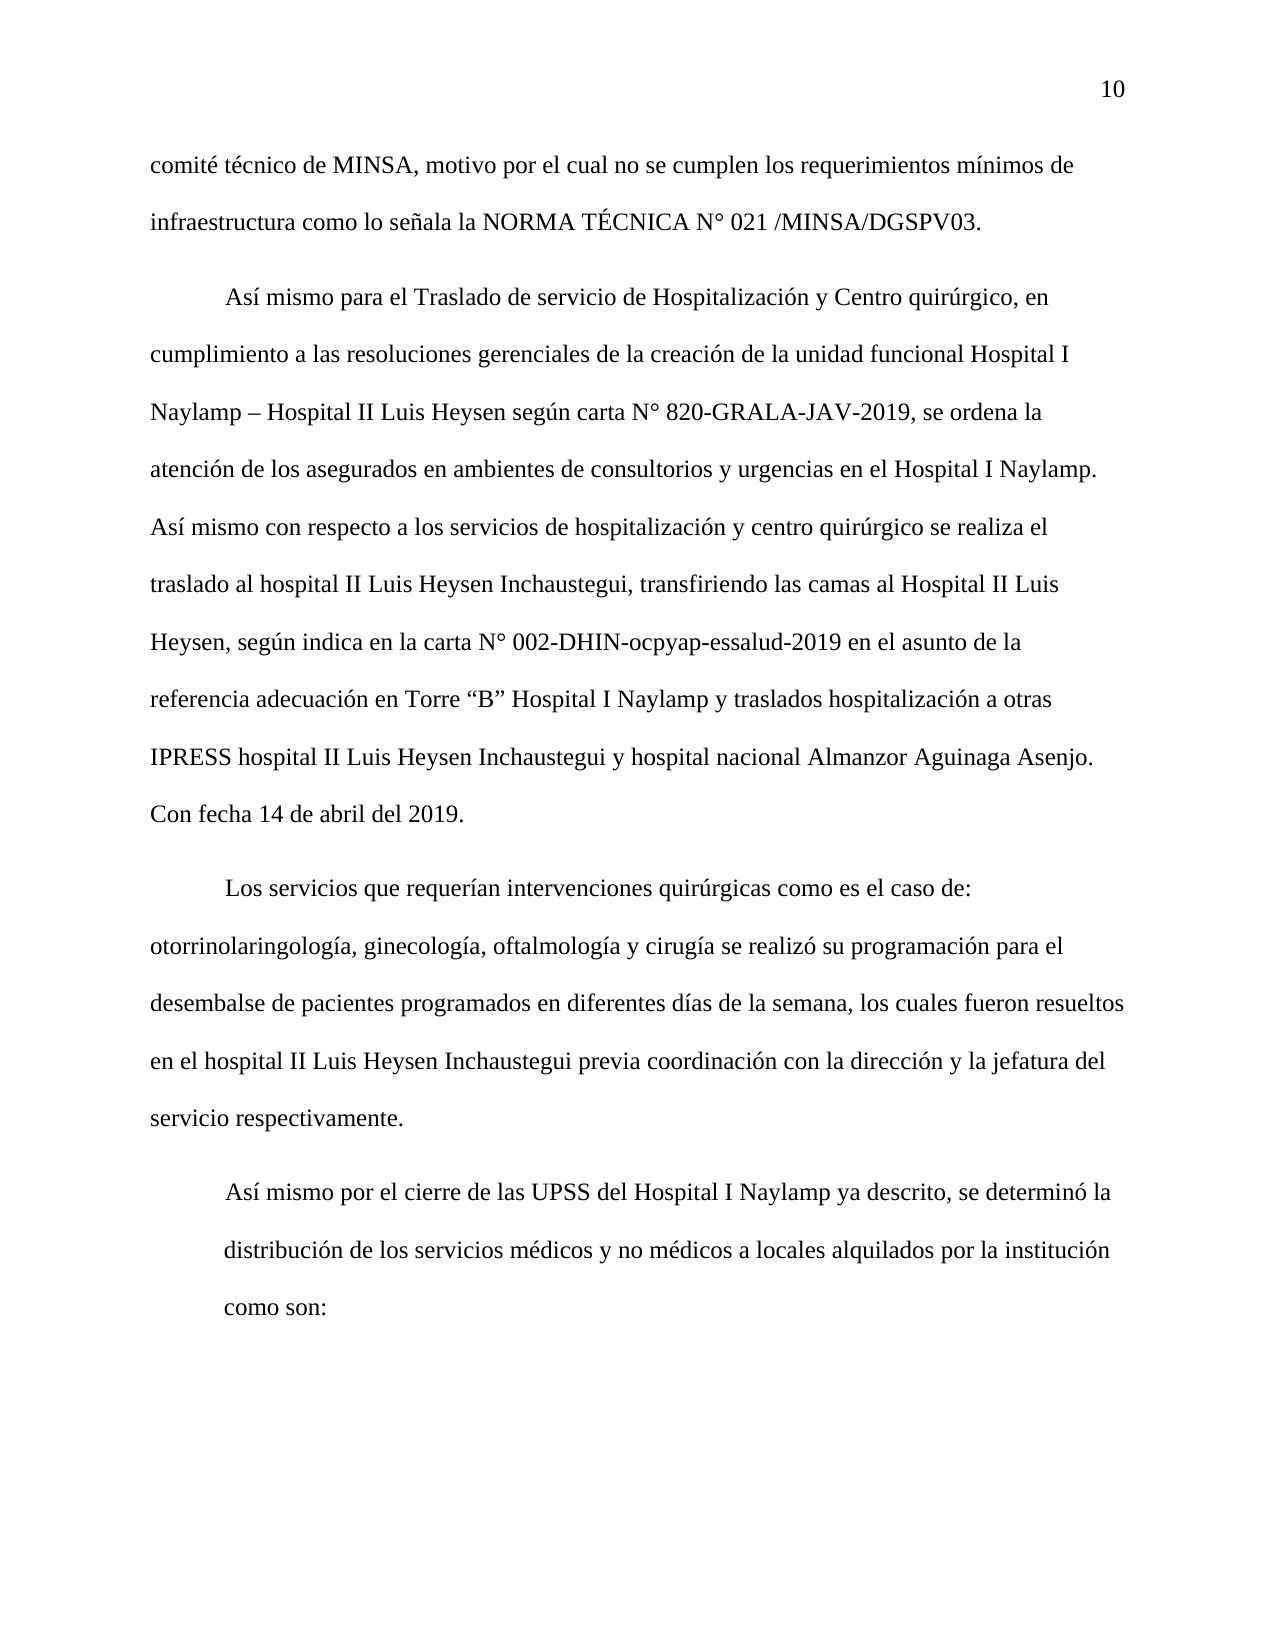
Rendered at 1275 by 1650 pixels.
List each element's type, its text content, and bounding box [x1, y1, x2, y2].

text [150, 150, 1125, 236]
text Los servicios que requerían intervenciones quirúrgicas como es el caso de: otorrinolaringología, ginecología, oftalmología y cirugía se realizó su programación para el desembalse de pacientes programados en diferentes días de la semana, los cuales fueron resueltos en el hospital II Luis Heysen Inchaustegui previa coordinación con la dirección y la jefatura del servicio respectivamente. [150, 873, 1125, 1132]
text Así mismo para el Traslado de servicio de Hospitalización y Centro quirúrgico, en cumplimiento a las resoluciones gerenciales de la creación de la unidad funcional Hospital I Naylamp – Hospital II Luis Heysen según carta N° 820-GRALA-JAV-2019, se ordena la atención de los asegurados en ambientes de consultorios y urgencias en el Hospital I Naylamp. Así mismo con respecto a los servicios de hospitalización y centro quirúrgico se realiza el traslado al hospital II Luis Heysen Inchaustegui, transfiriendo las camas al Hospital II Luis Heysen, según indica en la carta N° 002-DHIN-ocpyap-essalud-2019 en el asunto de la referencia adecuación en Torre “B” Hospital I Naylamp y traslados hospitalización a otras IPRESS hospital II Luis Heysen Inchaustegui y hospital nacional Almanzor Aguinaga Asenjo. Con fecha 14 de abril del 2019. [150, 282, 1125, 828]
text Así mismo por el cierre de las UPSS del Hospital I Naylamp ya descrito, se determinó la distribución de los servicios médicos y no médicos a locales alquilados por la institución como son: [224, 1177, 1125, 1321]
